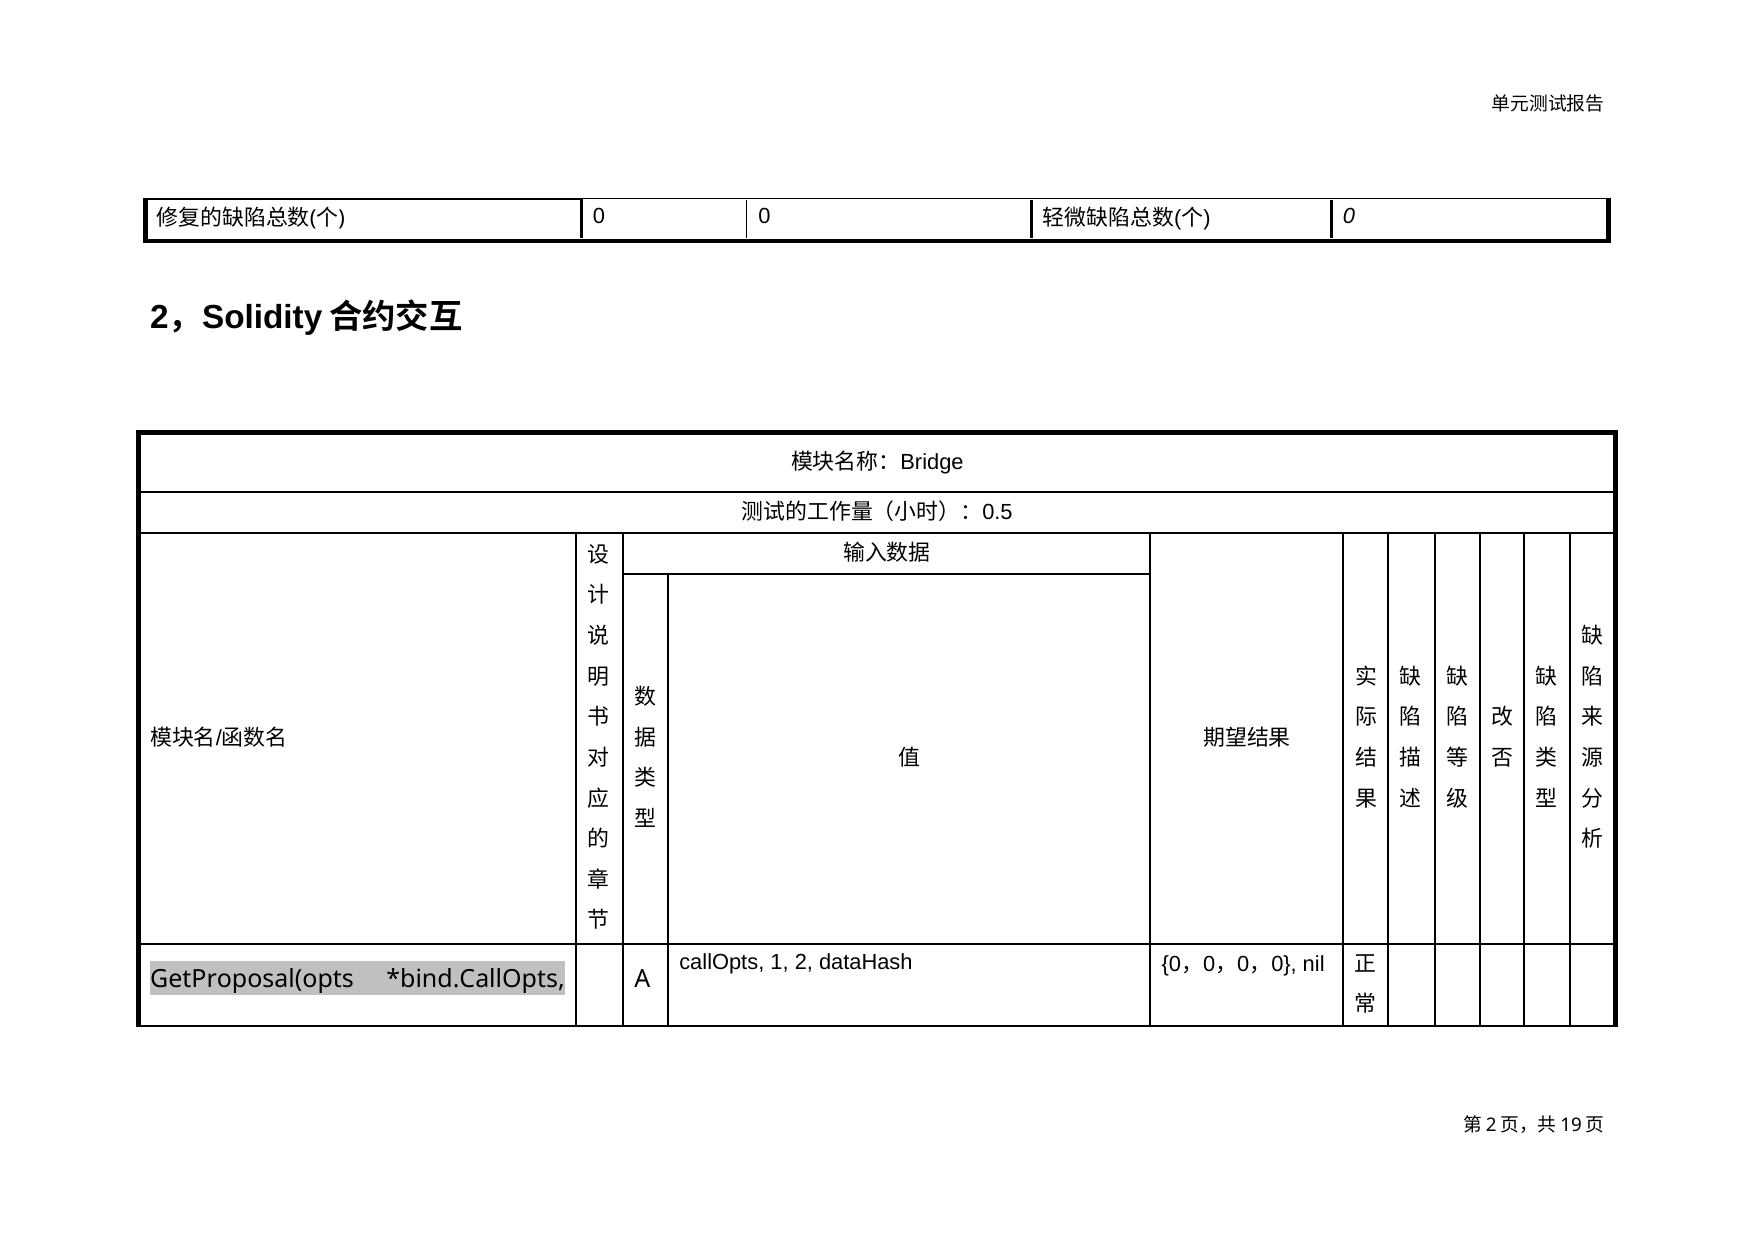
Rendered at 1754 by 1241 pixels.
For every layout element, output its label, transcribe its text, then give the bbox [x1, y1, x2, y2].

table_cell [141, 945, 575, 1025]
table_cell [1436, 945, 1479, 1025]
table_cell 设计说明书对应的章节 [577, 534, 622, 943]
table_cell 期望结果 [1151, 534, 1342, 943]
table_cell 测试的工作量（小时）：0.5 [141, 493, 1613, 532]
table_cell 0 [1333, 199, 1606, 238]
table_cell A [624, 945, 667, 1025]
table_cell [1571, 945, 1613, 1025]
table_header 模块名称：Bridge [141, 435, 1613, 491]
table_cell 改否 [1481, 534, 1523, 943]
table_cell 值 [669, 575, 1149, 943]
subtitle 2，Solidity合约交互 [150, 282, 1604, 347]
table_cell 数据类型 [624, 575, 667, 943]
table_cell [1389, 945, 1434, 1025]
table_cell {0，0，0，0}, nil [1151, 945, 1342, 1025]
table_cell 缺陷等级 [1436, 534, 1479, 943]
table_cell [577, 945, 622, 1025]
table_cell 0 [747, 199, 1031, 238]
table_cell 输入数据 [624, 534, 1149, 573]
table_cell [669, 945, 1149, 1025]
table_cell 正常 [1344, 945, 1387, 1025]
table_cell 缺陷类型 [1525, 534, 1569, 943]
table_cell 缺陷描述 [1389, 534, 1434, 943]
table_cell 实际结果 [1344, 534, 1387, 943]
table_cell 0 [583, 199, 746, 238]
table_cell [1481, 945, 1523, 1025]
table_cell 模块名/函数名 [141, 534, 575, 943]
table_cell 轻微缺陷总数(个) [1033, 199, 1331, 238]
table_cell 修复的缺陷总数(个) [148, 200, 580, 238]
table_cell [1525, 945, 1569, 1025]
table_cell 缺陷来源分析 [1571, 534, 1613, 943]
